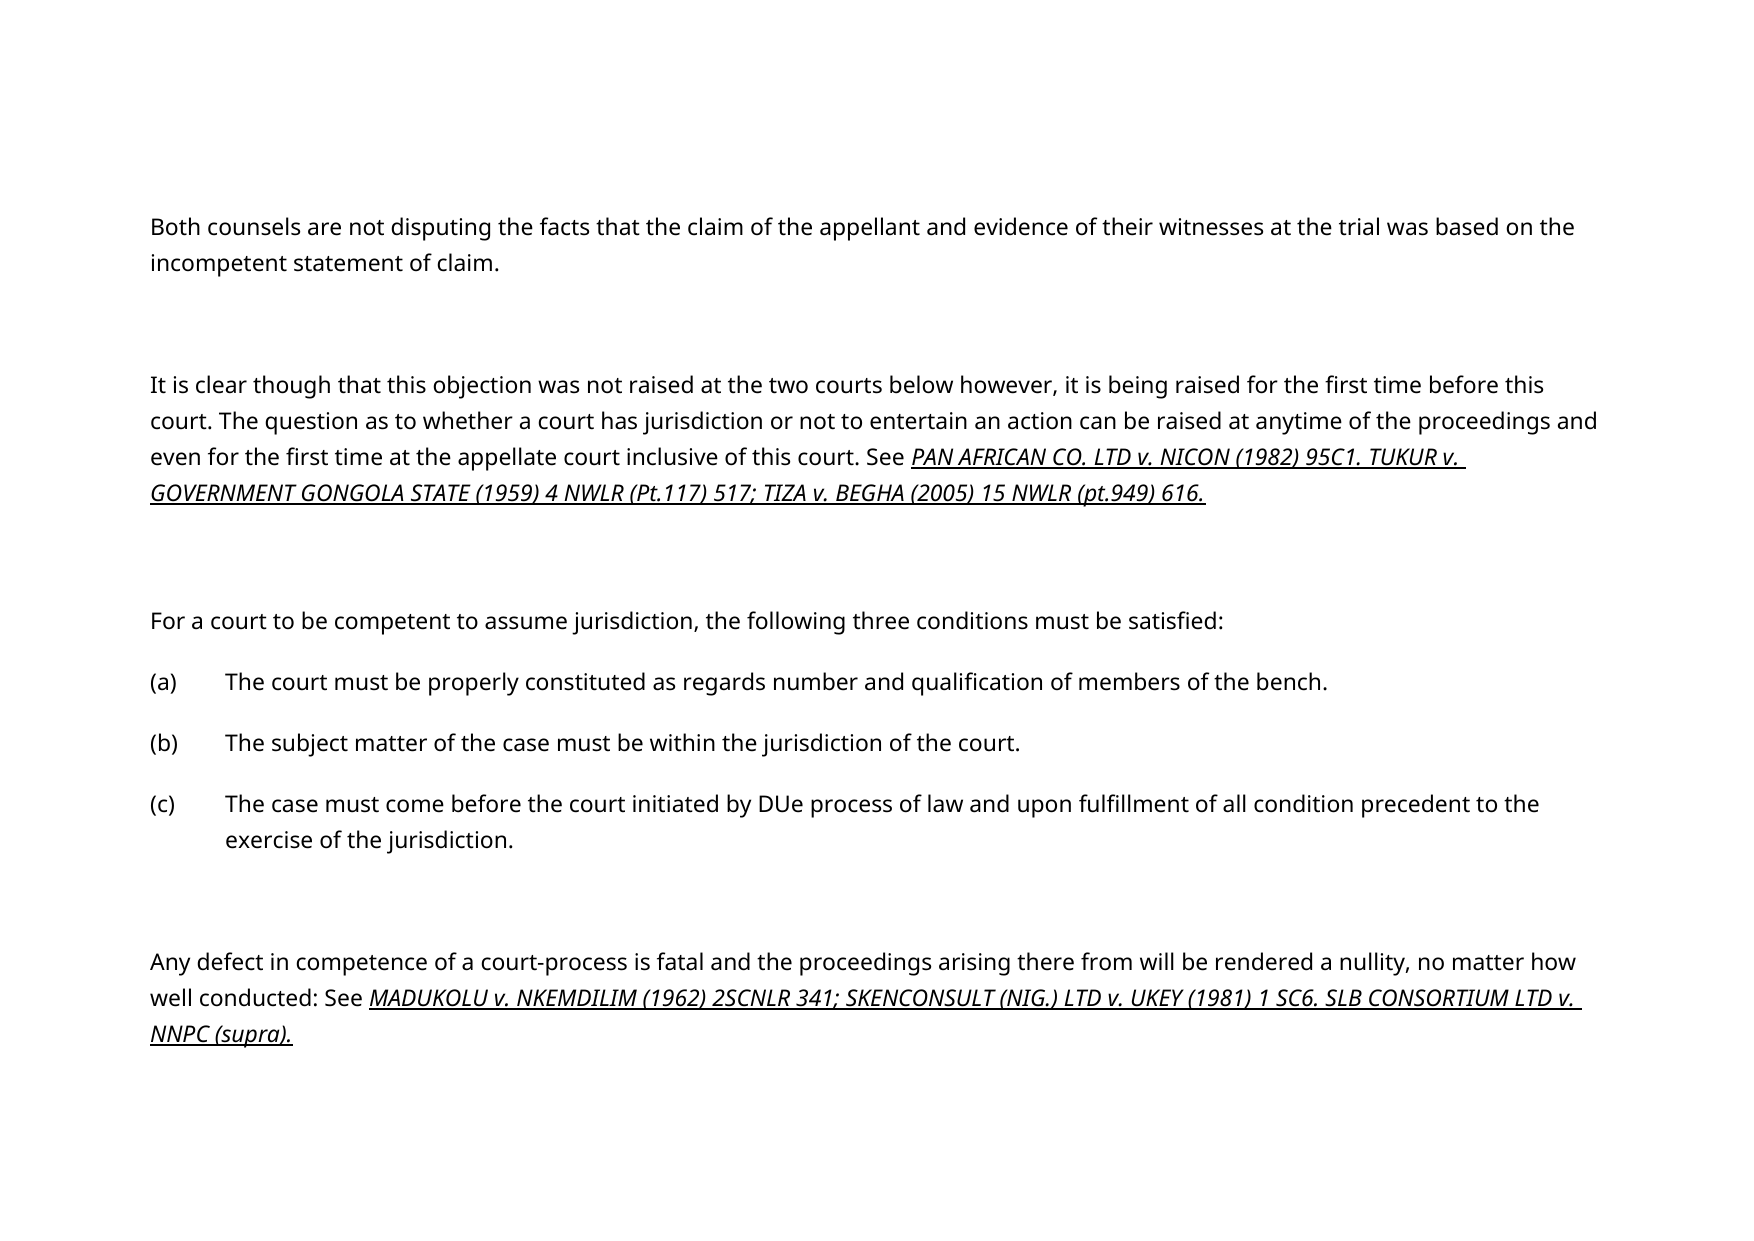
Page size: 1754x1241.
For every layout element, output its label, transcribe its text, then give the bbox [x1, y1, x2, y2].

text (c) The case must come before the court initiated by DUe process of law and upon fulfillment of all condition precedent to the exercise of the jurisdiction. [150, 788, 1604, 855]
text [150, 946, 1604, 1049]
text (a) The court must be properly constituted as regards number and qualification of members of the bench. [150, 666, 1604, 697]
text Both counsels are not disputing the facts that the claim of the appellant and evidence of their witnesses at the trial was based on the incompetent statement of claim. [150, 211, 1604, 278]
text For a court to be competent to assume jurisdiction, the following three conditions must be satisfied: [150, 605, 1604, 636]
text (b) The subject matter of the case must be within the jurisdiction of the court. [150, 727, 1604, 758]
text It is clear though that this objection was not raised at the two courts below however, it is being raised for the first time before this court. The question as to whether a court has jurisdiction or not to entertain an action can be raised at anytime of the proceedings and even for the first time at the appellate court inclusive of this court. See PAN AFRICAN CO. LTD v. NICON (1982) 95C1. TUKUR v. GOVERNMENT GONGOLA STATE (1959) 4 NWLR (Pt.117) 517; TIZA v. BEGHA (2005) 15 NWLR (pt.949) 616. [150, 369, 1604, 576]
